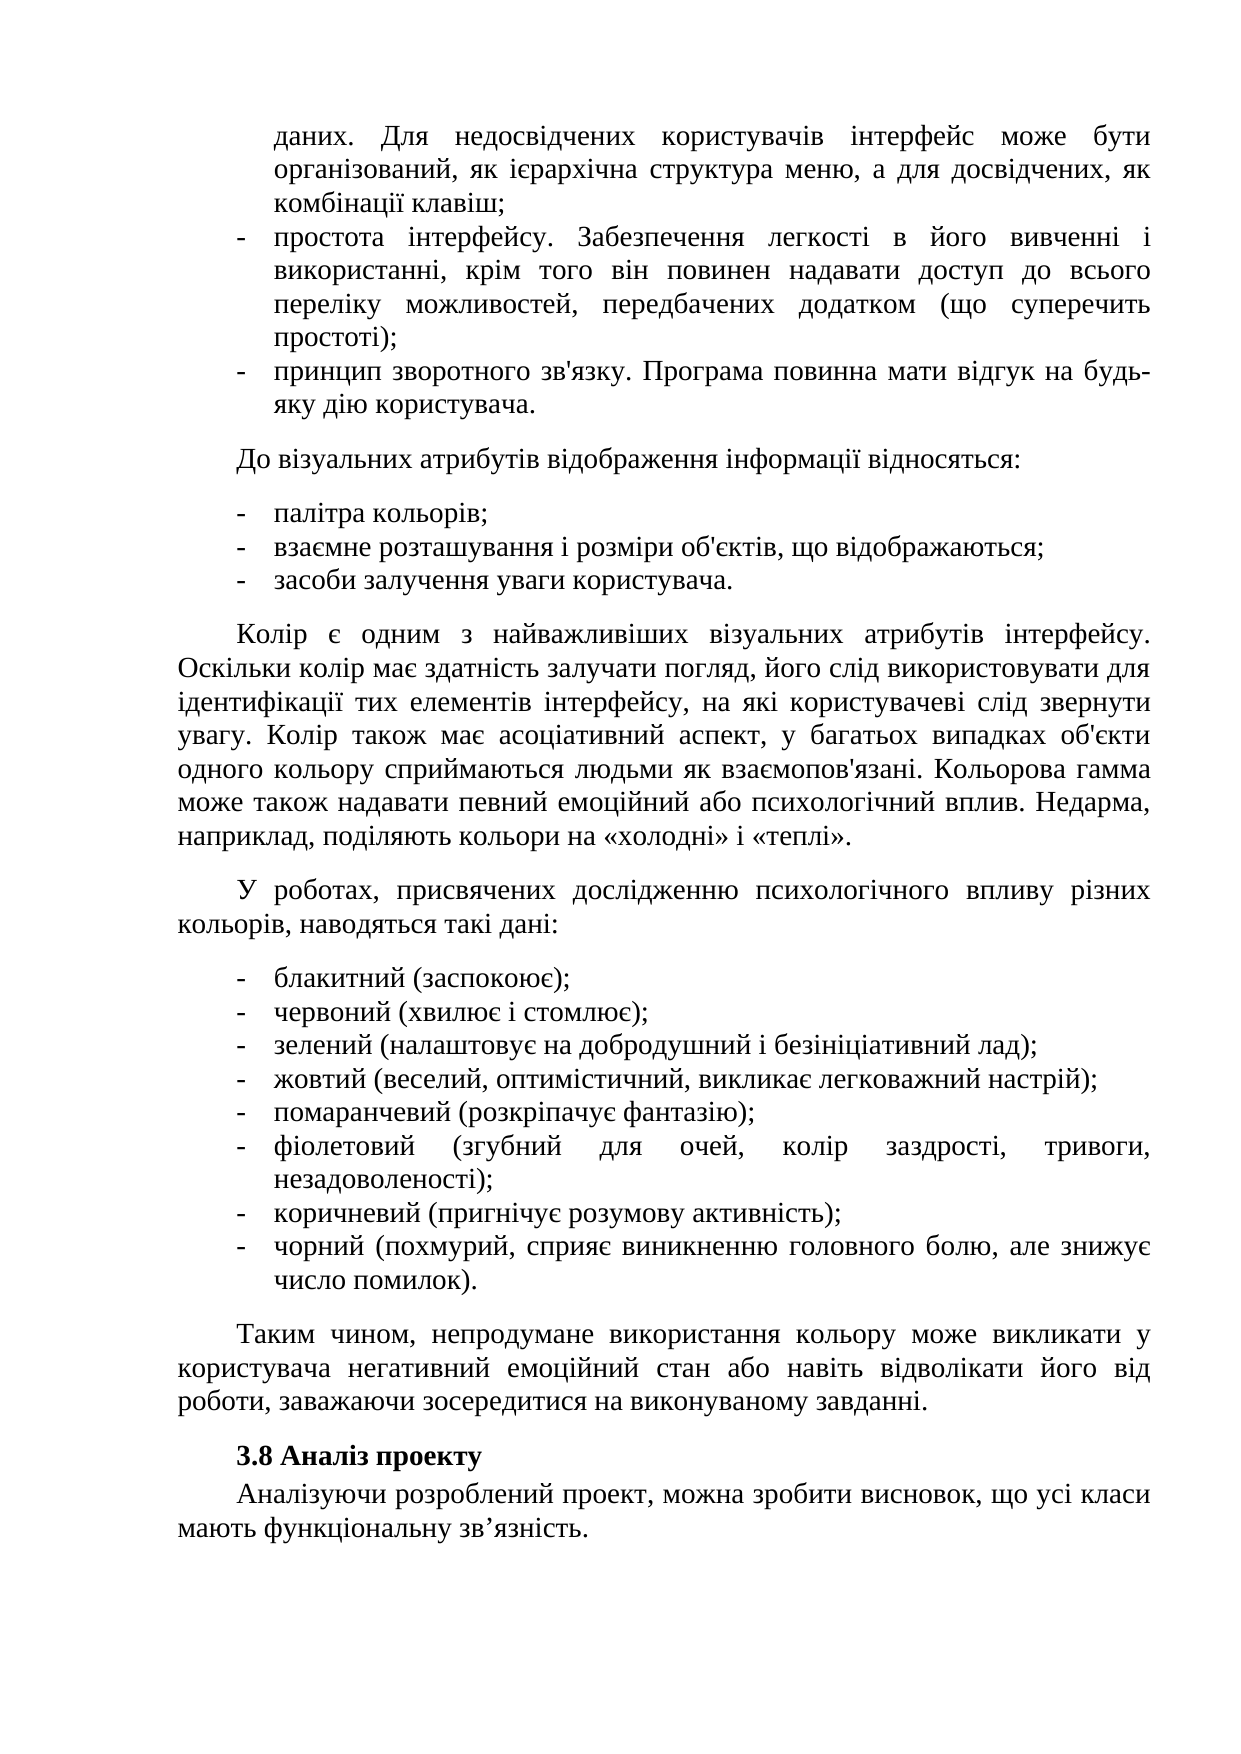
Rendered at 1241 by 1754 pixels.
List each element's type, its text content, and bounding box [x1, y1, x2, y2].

list принцип зворотного зв'язку. Програма повинна мати відгук на будь-яку дію користувача. [236, 353, 1152, 420]
list помаранчевий (розкріпачує фантазію); [236, 1094, 1152, 1128]
text Аналізуючи розроблений проект, можна зробити висновок, що усі класи мають функціональну зв’язність. [177, 1476, 1152, 1543]
text Колір є одним з найважливіших візуальних атрибутів інтерфейсу. Оскільки колір має здатність залучати погляд, його слід використовувати для ідентифікації тих елементів інтерфейсу, на які користувачеві слід звернути увагу. Колір також має асоціативний аспект, у багатьох випадках об'єкти одного кольору сприймаються людьми як взаємопов'язані. Кольорова гамма може також надавати певний емоційний або психологічний вплив. Недарма, наприклад, поділяють кольори на «холодні» і «теплі». [177, 617, 1152, 851]
list взаємне розташування і розміри об'єктів, що відображаються; [236, 529, 1152, 562]
list зелений (налаштовує на добродушний і безініціативний лад); [236, 1027, 1152, 1061]
list засоби залучення уваги користувача. [236, 562, 1152, 596]
text До візуальних атрибутів відображення інформації відносяться: [177, 441, 1152, 474]
list чорний (похмурий, сприяє виникненню головного болю, але знижує число помилок). [236, 1228, 1152, 1296]
text Таким чином, непродумане використання кольору може викликати у користувача негативний емоційний стан або навіть відволікати його від роботи, заважаючи зосередитися на виконуваному завданні. [177, 1316, 1152, 1417]
list коричневий (пригнічує розумову активність); [236, 1195, 1152, 1228]
list жовтий (веселий, оптимістичний, викликає легковажний настрій); [236, 1061, 1152, 1094]
subtitle 3.8 Аналіз проекту [177, 1438, 1152, 1471]
list палітра кольорів; [236, 495, 1152, 529]
list фіолетовий (згубний для очей, колір заздрості, тривоги, незадоволеності); [236, 1128, 1152, 1195]
text У роботах, присвячених дослідженню психологічного впливу різних кольорів, наводяться такі дані: [177, 872, 1152, 939]
list червоний (хвилює і стомлює); [236, 994, 1152, 1027]
list блакитний (заспокоює); [236, 960, 1152, 994]
list простота інтерфейсу. Забезпечення легкості в його вивченні і використанні, крім того він повинен надавати доступ до всього переліку можливостей, передбачених додатком (що суперечить простоті); [236, 219, 1152, 353]
